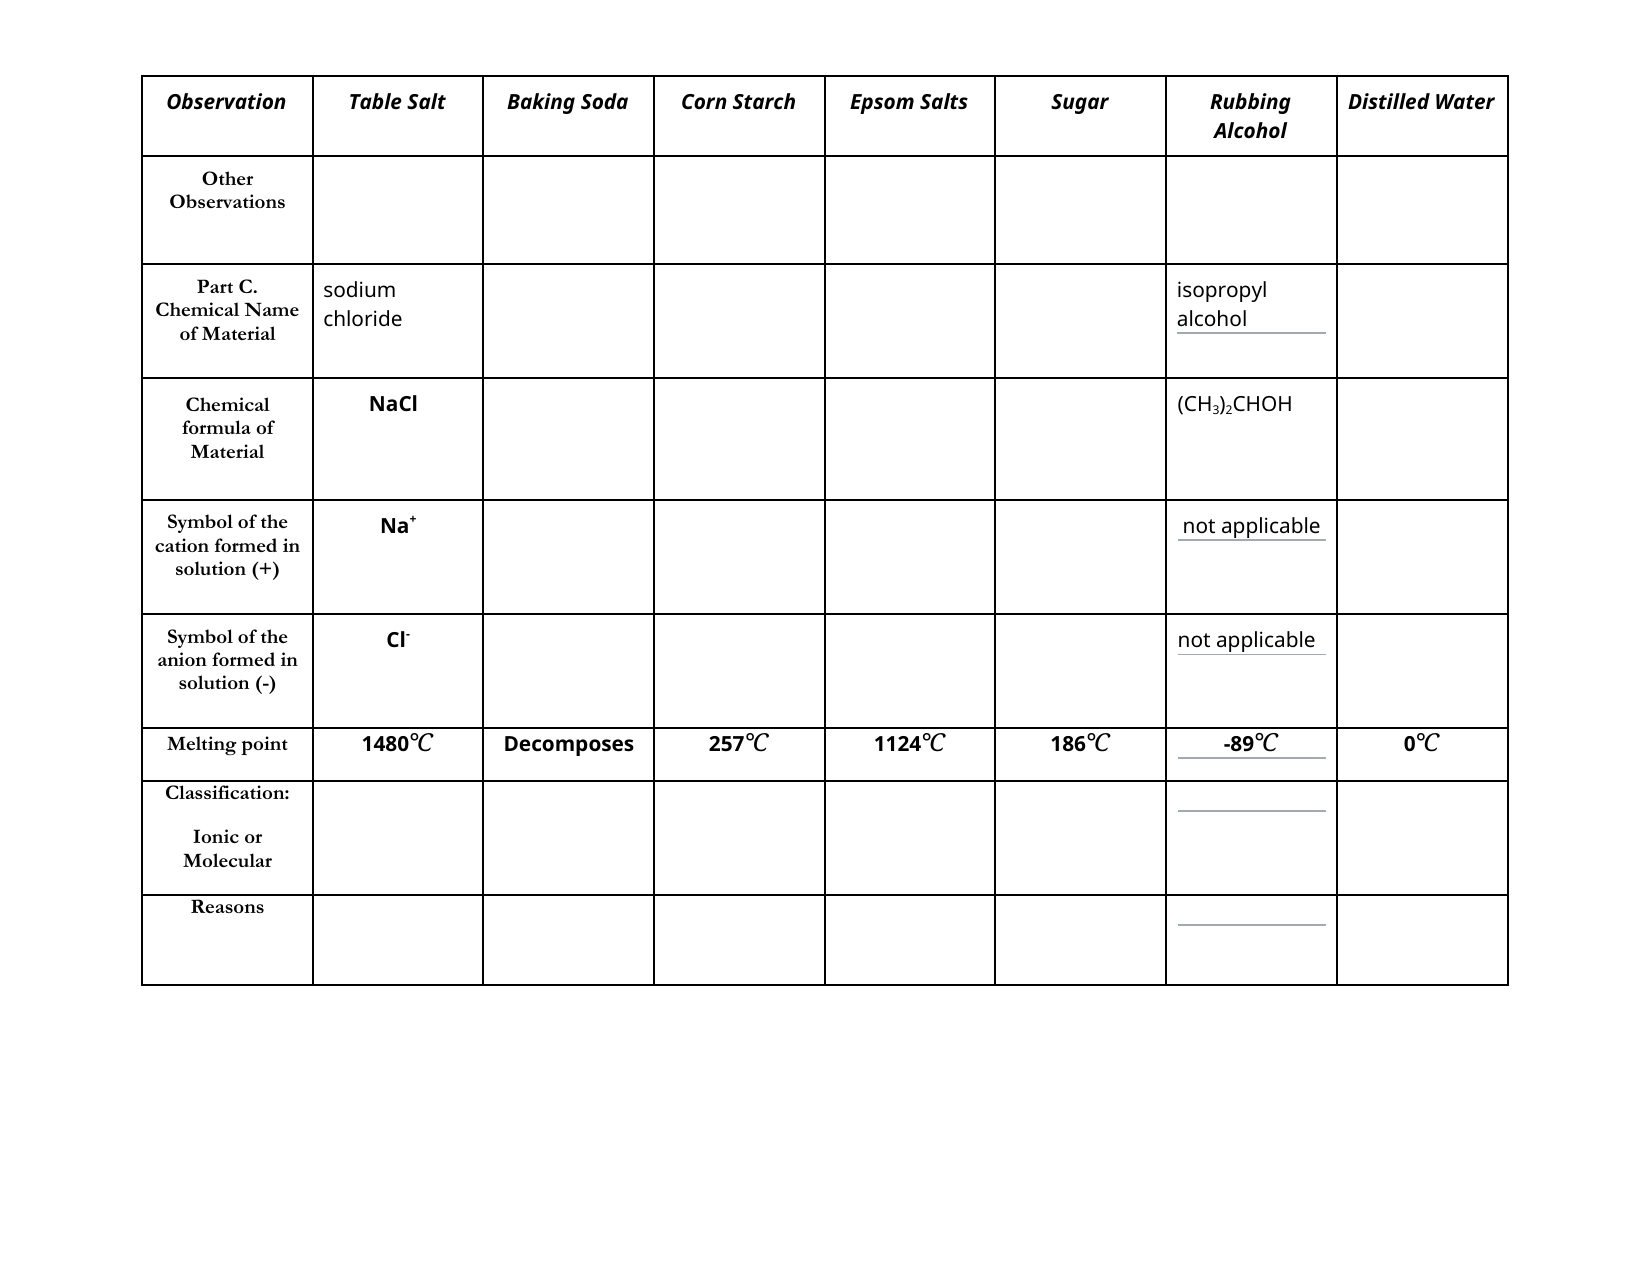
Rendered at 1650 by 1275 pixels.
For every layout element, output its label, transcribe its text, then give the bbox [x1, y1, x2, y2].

table_cell Table Salt [314, 77, 482, 155]
table_cell [826, 265, 994, 377]
table_cell [484, 615, 653, 727]
table_cell [314, 782, 482, 894]
table_cell [1338, 896, 1507, 984]
table_cell Baking Soda [484, 77, 653, 155]
table_cell [1338, 265, 1507, 377]
table_cell Other Observations [143, 157, 312, 263]
table_cell [1338, 615, 1507, 727]
table_cell Chemical formula of Material [143, 379, 312, 498]
table_cell [484, 896, 653, 984]
table_cell 257 [655, 729, 824, 779]
table_cell [1167, 157, 1336, 263]
table_cell Reasons [143, 896, 312, 984]
table_cell Distilled Water [1338, 77, 1507, 155]
table_cell -89 [1167, 729, 1336, 779]
table_cell Symbol of the anion formed in solution (-) [143, 615, 312, 727]
table_cell (CH3)2CHOH [1167, 379, 1336, 498]
table_cell Sugar [996, 77, 1165, 155]
table_cell Corn Starch [655, 77, 824, 155]
table_cell [996, 615, 1165, 727]
table_cell [1167, 782, 1336, 894]
table_cell Observation [143, 77, 312, 155]
table_cell Melting point [143, 729, 312, 779]
table_cell [1338, 501, 1507, 613]
table_cell Classification: Ionic or Molecular [143, 782, 312, 894]
table_cell [996, 782, 1165, 894]
table_cell [484, 265, 653, 377]
table_cell [826, 896, 994, 984]
table_cell [996, 157, 1165, 263]
table_cell [1338, 782, 1507, 894]
table_cell 186 [996, 729, 1165, 779]
table_cell 1124 [826, 729, 994, 779]
table_cell Cl- [314, 615, 482, 727]
table_cell [484, 157, 653, 263]
table_cell Decomposes [484, 729, 653, 779]
table_cell [314, 896, 482, 984]
table_cell not applicable [1167, 615, 1336, 727]
table_cell [655, 379, 824, 498]
table_cell [655, 501, 824, 613]
table_cell [996, 265, 1165, 377]
table_cell [655, 782, 824, 894]
table_cell [655, 896, 824, 984]
table_cell 1480 [314, 729, 482, 779]
table_cell isopropyl alcohol [1167, 265, 1336, 377]
table_cell not applicable [1167, 501, 1336, 613]
table_cell [655, 265, 824, 377]
table_cell [996, 379, 1165, 498]
table_cell [1338, 379, 1507, 498]
table_cell Part C. Chemical Name of Material [143, 265, 312, 377]
table_cell Epsom Salts [826, 77, 994, 155]
table_cell [655, 157, 824, 263]
table_cell [826, 615, 994, 727]
table_cell [484, 379, 653, 498]
table_cell [826, 379, 994, 498]
table_cell [484, 501, 653, 613]
table_cell sodium chloride [314, 265, 482, 377]
table_cell [1167, 896, 1336, 984]
table_cell [1338, 157, 1507, 263]
table_cell 0 [1338, 729, 1507, 779]
table_cell [826, 157, 994, 263]
table_cell NaCl [314, 379, 482, 498]
table_cell [655, 615, 824, 727]
table_cell [484, 782, 653, 894]
table_cell [314, 157, 482, 263]
table_cell Symbol of the cation formed in solution (+) [143, 501, 312, 613]
table_cell [826, 782, 994, 894]
table_cell Na+ [314, 501, 482, 613]
table_cell Rubbing Alcohol [1167, 77, 1336, 155]
table_cell [996, 501, 1165, 613]
table_cell [826, 501, 994, 613]
table_cell [996, 896, 1165, 984]
